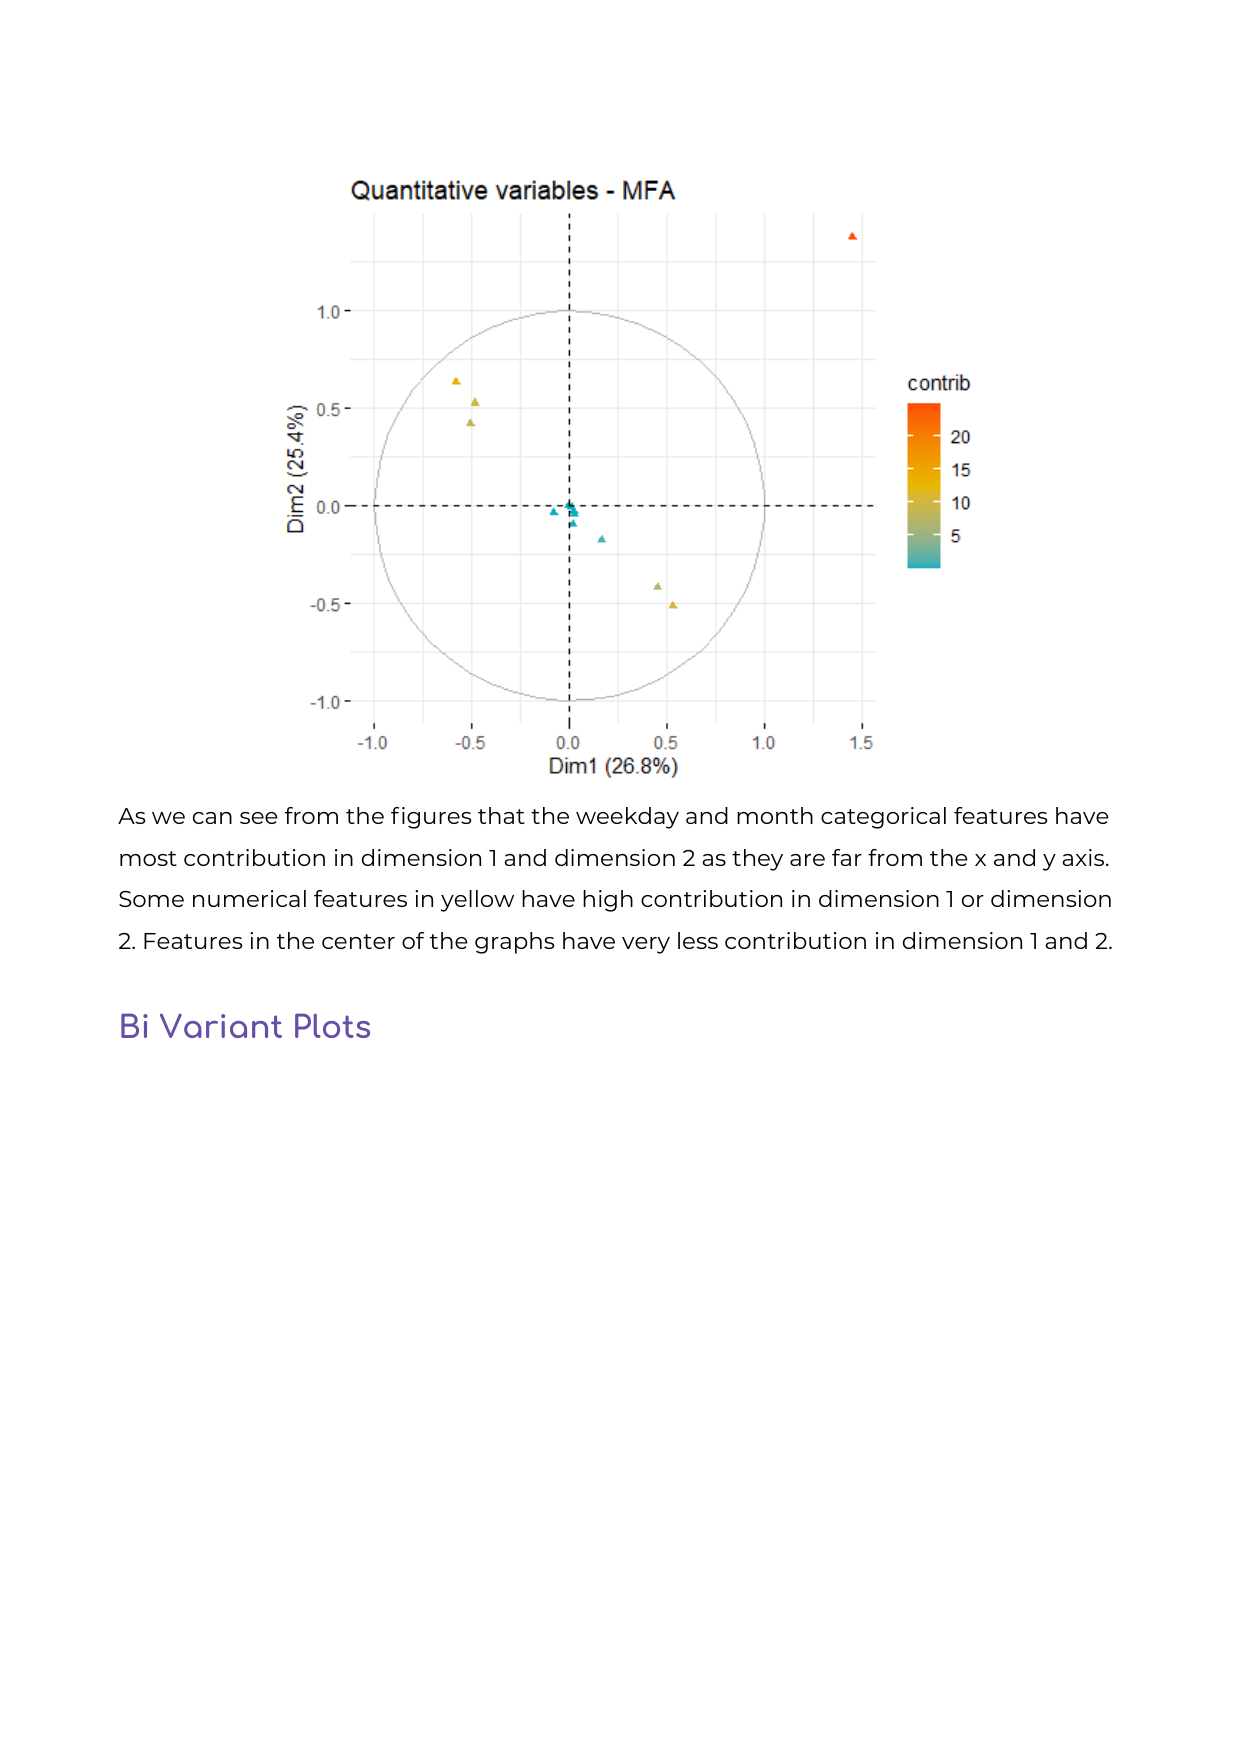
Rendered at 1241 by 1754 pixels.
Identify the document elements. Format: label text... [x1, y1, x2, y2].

text Bi Variant Plots [118, 1011, 1122, 1046]
text As we can see from the figures that the weekday and month categorical features have most contribution in dimension 1 and dimension 2 as they are far from the x and y axis. Some numerical features in yellow have high contribution in dimension 1 or dimension 2. Features in the center of the graphs have very less contribution in dimension 1 and 2. [118, 802, 1122, 955]
picture [196, 168, 1044, 788]
